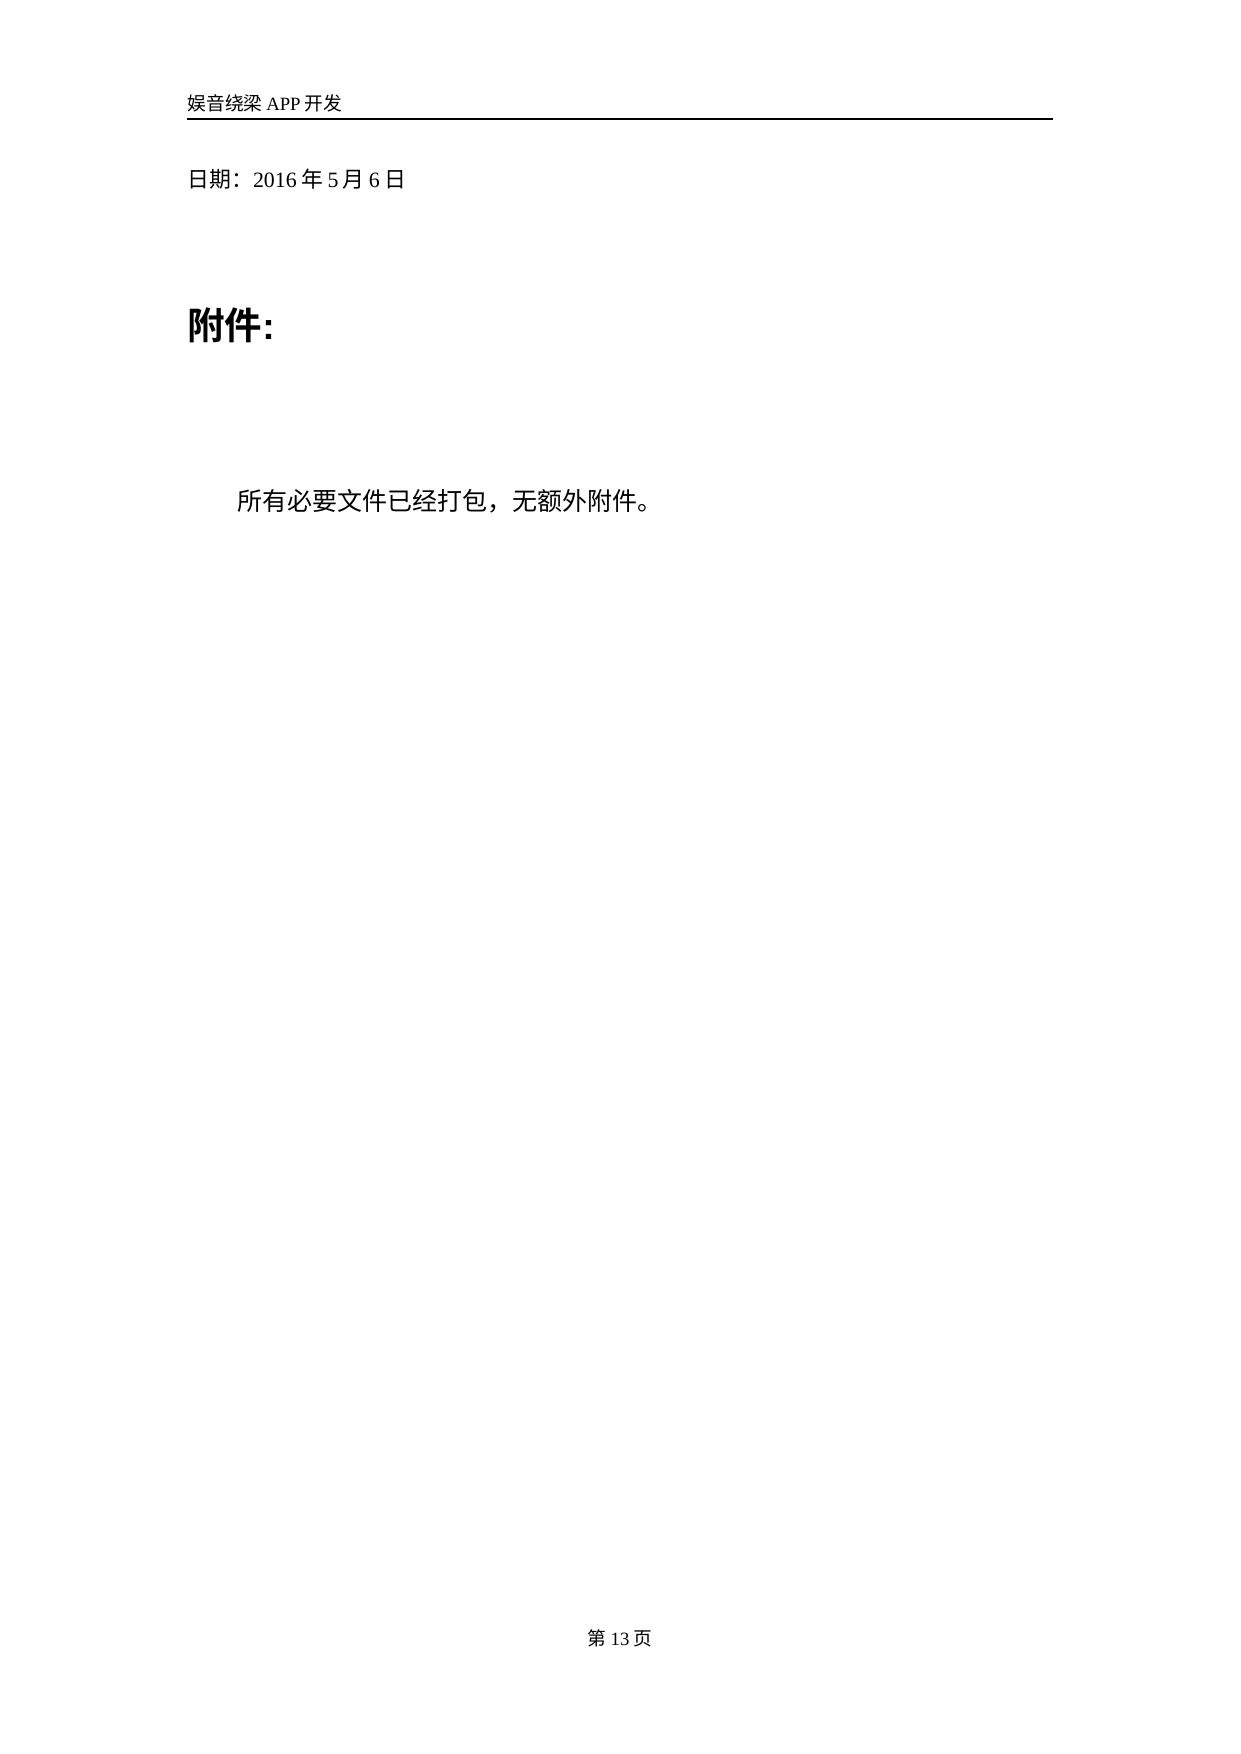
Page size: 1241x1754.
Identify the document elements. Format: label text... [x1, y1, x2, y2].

text 日期：2016年5月6日 [187, 162, 1053, 194]
text 所有必要文件已经打包，无额外附件。 [187, 467, 1053, 532]
subtitle 附件: [187, 291, 1053, 356]
